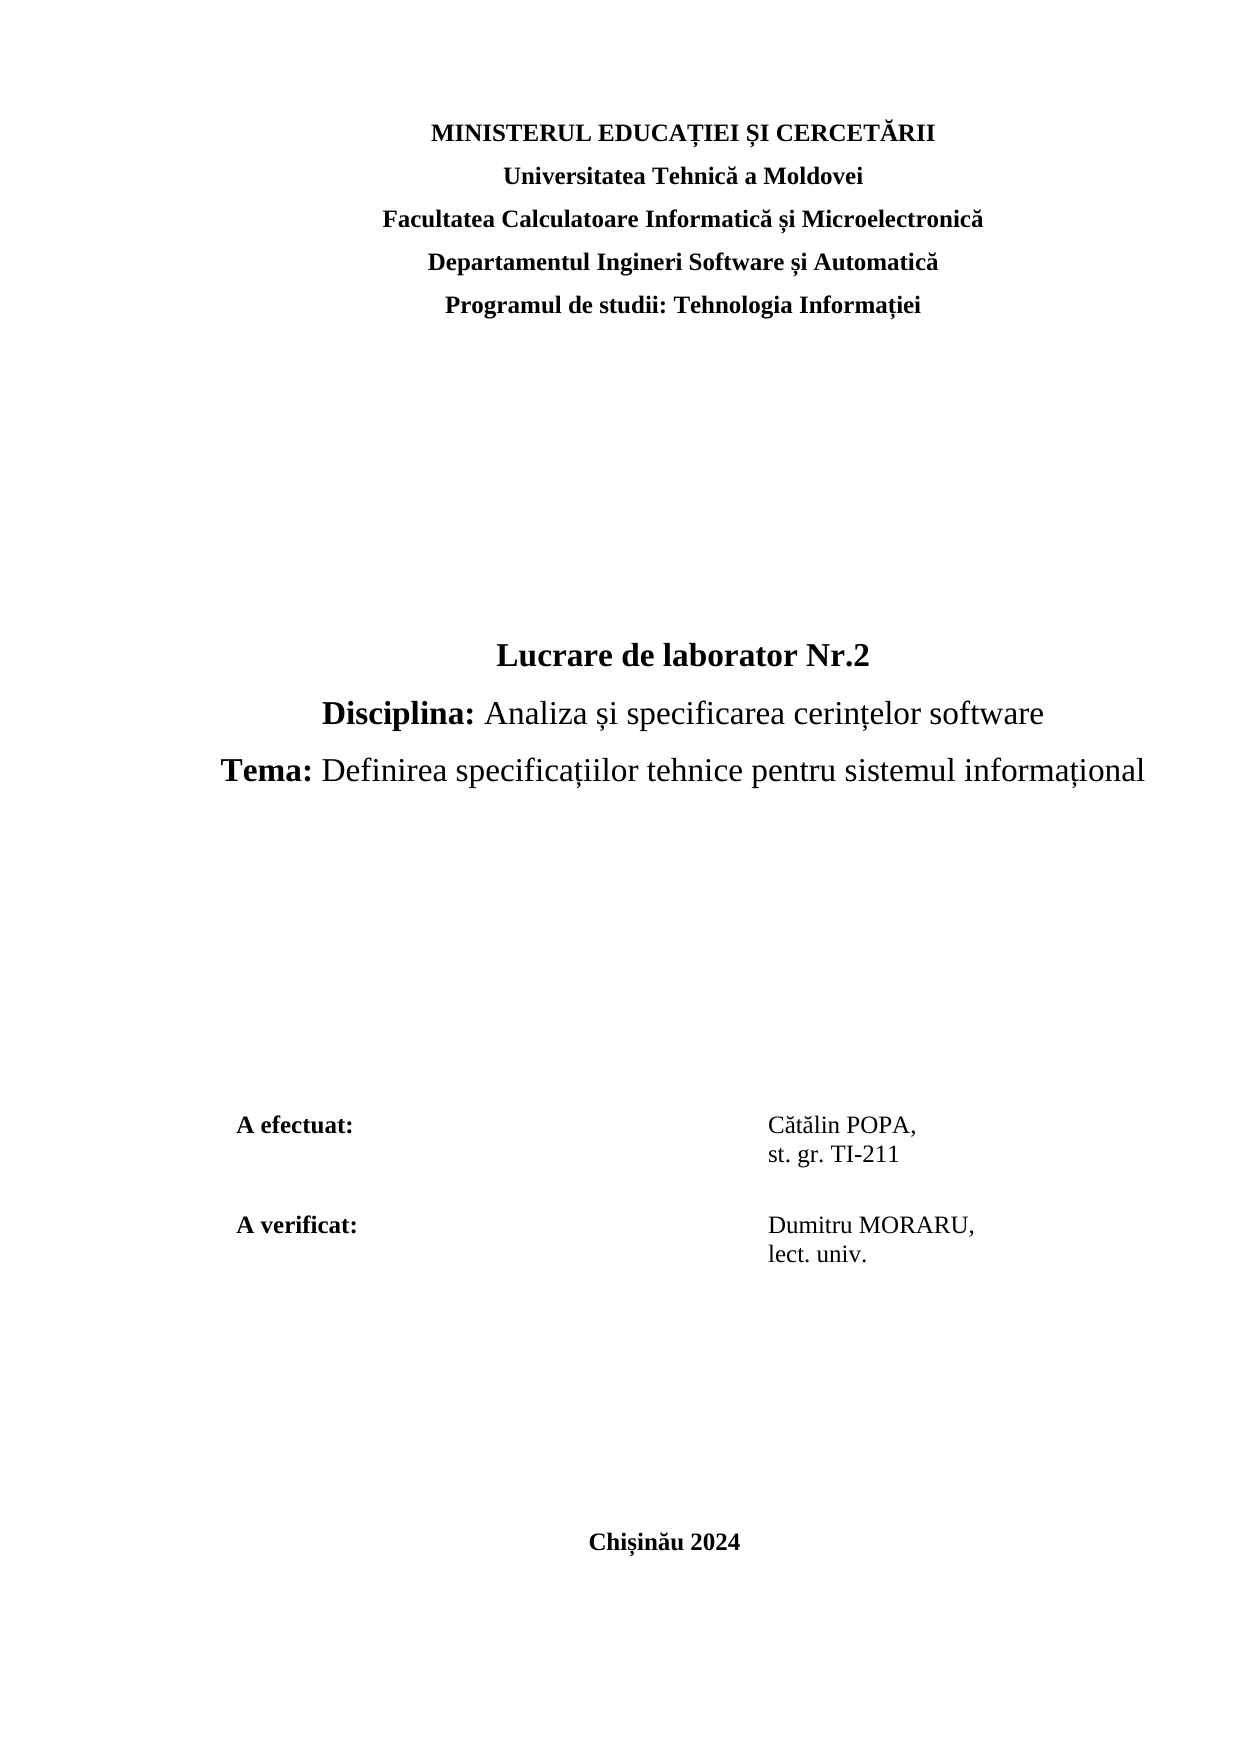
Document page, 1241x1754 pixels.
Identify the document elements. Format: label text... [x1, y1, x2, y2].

text Lucrare de laborator Nr.2 [215, 636, 1152, 674]
text Programul de studii: Tehnologia Informației [215, 291, 1152, 621]
text Facultatea Calculatoare Informatică și Microelectronică [215, 204, 1152, 233]
text Universitatea Tehnică a Moldovei [215, 161, 1152, 190]
text Tema: Definirea specificațiilor tehnice pentru sistemul informațional [215, 751, 1152, 789]
text A efectuat: Cătălin POPA, [177, 1110, 1152, 1139]
text MINISTERUL EDUCAȚIEI ȘI CERCETĂRII [215, 118, 1152, 147]
text A verificat: Dumitru MORARU, [177, 1211, 1152, 1239]
text Departamentul Ingineri Software și Automatică [215, 247, 1152, 276]
text lect. univ. [177, 1239, 1152, 1268]
text st. gr. TI-211 [177, 1139, 1152, 1167]
text Chișinău 2024 [177, 1268, 1152, 1556]
text Disciplina: Analiza și specificarea cerințelor software [215, 693, 1152, 731]
